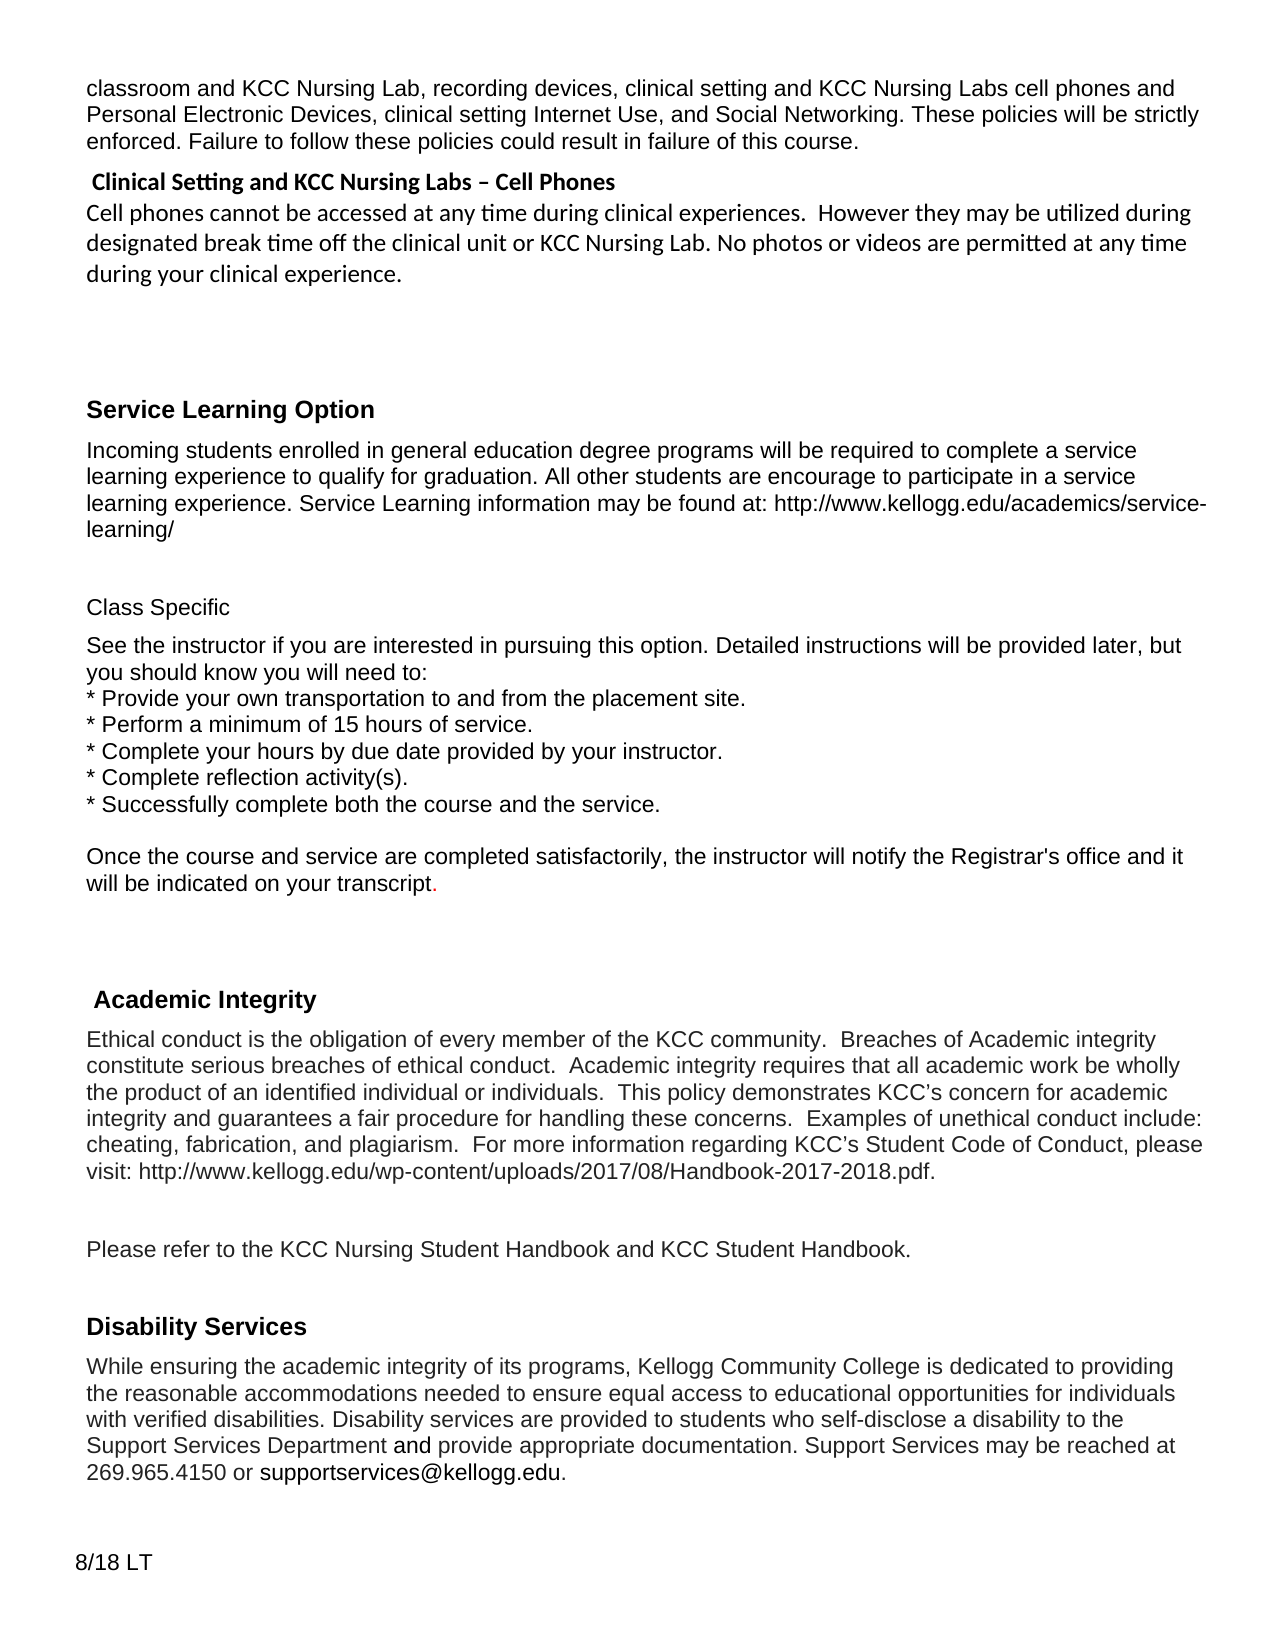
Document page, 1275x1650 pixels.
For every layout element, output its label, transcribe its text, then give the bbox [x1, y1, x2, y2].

table_cell Ethical conduct is the obligation of every member of the KCC community. Breaches of Academic integrity constitute serious breaches of ethical conduct. Academic integrity requires that all academic work be wholly the product of an identified individual or individuals. This policy demonstrates KCC’s concern for academic integrity and guarantees a fair procedure for handling these concerns. Examples of unethical conduct include: cheating, fabrication, and plagiarism. For more information regarding KCC’s Student Code of Conduct, please visit: http://www.kellogg.edu/wp-content/uploads/2017/08/Handbook-2017-2018.pdf. Please refer to the KCC Nursing Student Handbook and KCC Student Handbook. [75, 1026, 1221, 1287]
table_cell Disability Services [75, 1287, 1221, 1353]
table_cell Service Learning Option [75, 371, 1221, 437]
table_cell While ensuring the academic integrity of its programs, Kellogg Community College is dedicated to providing the reasonable accommodations needed to ensure equal access to educational opportunities for individuals with verified disabilities. Disability services are provided to students who self-disclose a disability to the Support Services Department and provide appropriate documentation. Support Services may be reached at 269.965.4150 or supportservices@kellogg.edu. [75, 1353, 1221, 1497]
table_cell Incoming students enrolled in general education degree programs will be required to complete a service learning experience to qualify for graduation. All other students are encourage to participate in a service learning experience. Service Learning information may be found at: http://www.kellogg.edu/academics/service-learning/ Class Specific See the instructor if you are interested in pursuing this option. Detailed instructions will be provided later, but you should know you will need to: * Provide your own transportation to and from the placement site. * Perform a minimum of 15 hours of service. * Complete your hours by due date provided by your instructor. * Complete reflection activity(s). * Successfully complete both the course and the service. Once the course and service are completed satisfactorily, the instructor will notify the Registrar's office and it will be indicated on your transcript. [75, 437, 1221, 960]
table_cell Academic Integrity [75, 960, 1221, 1026]
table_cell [75, 75, 1221, 371]
